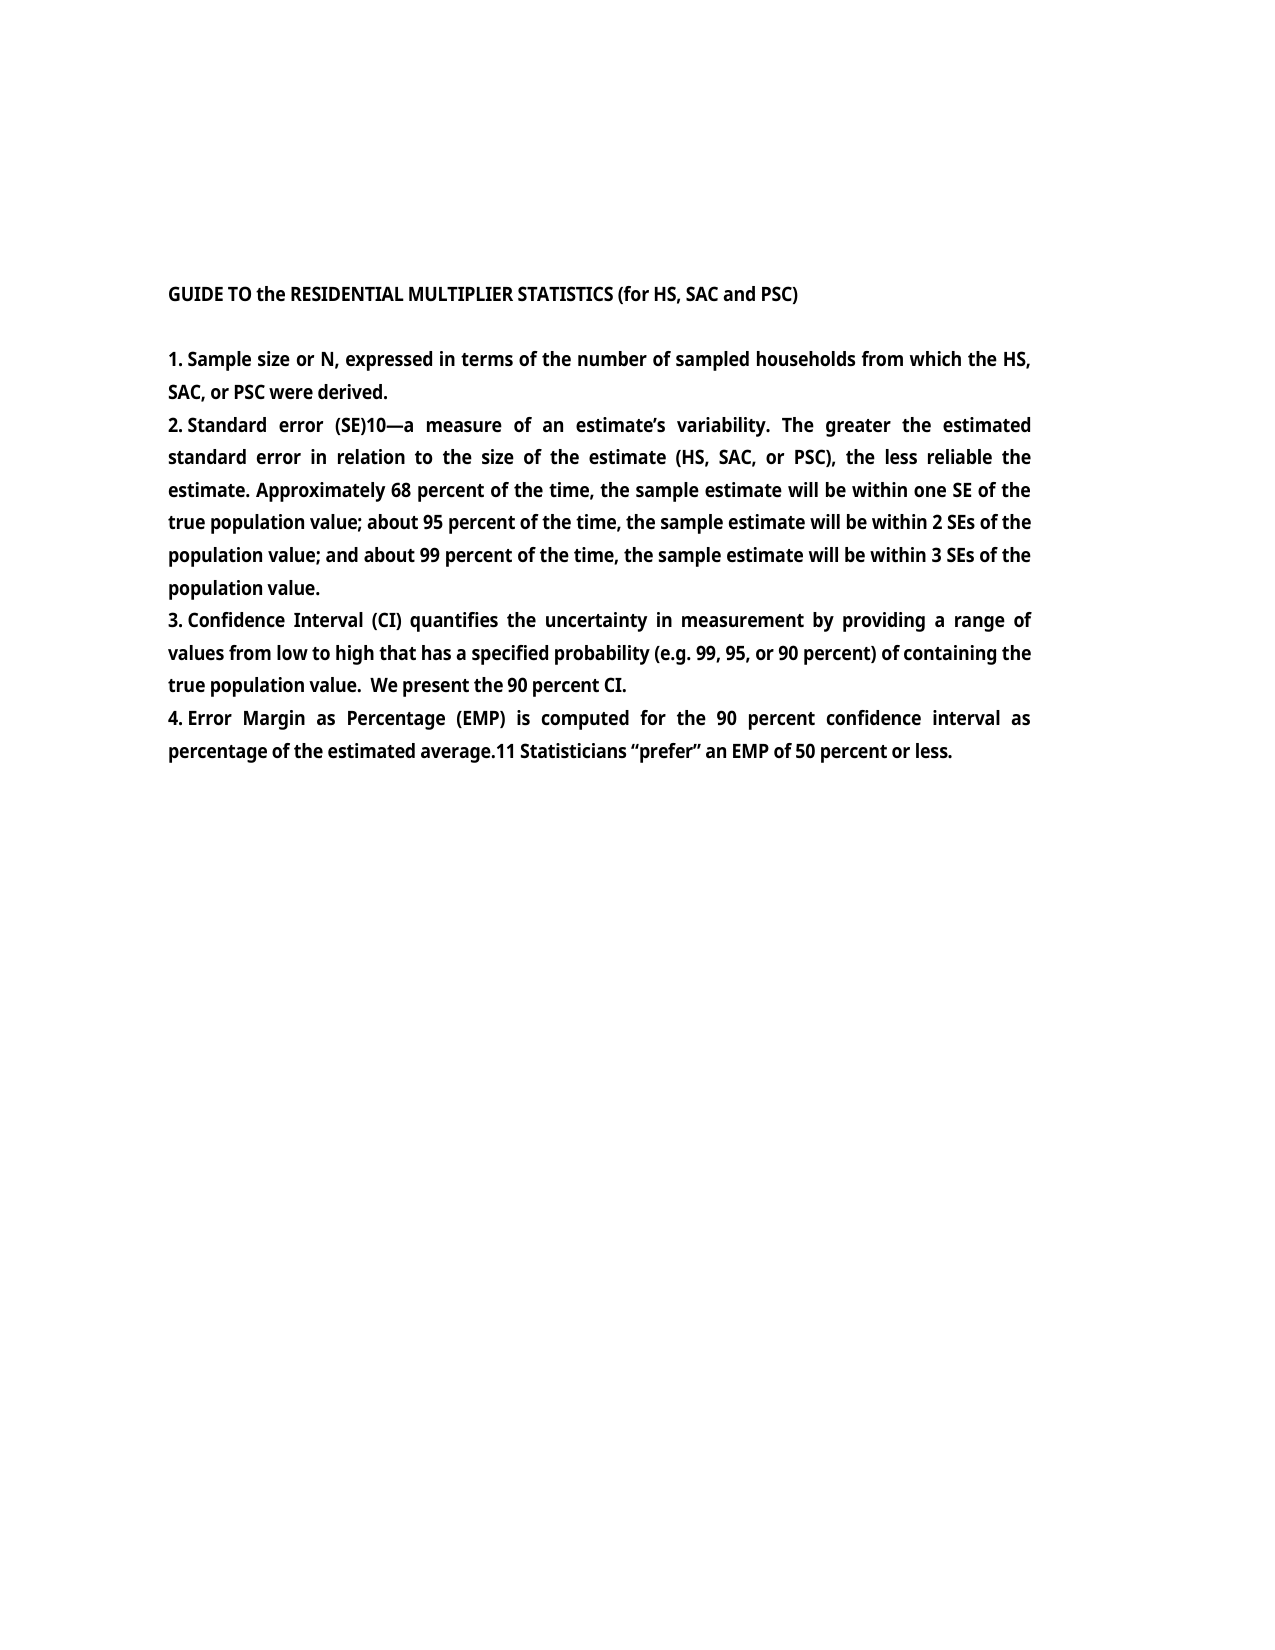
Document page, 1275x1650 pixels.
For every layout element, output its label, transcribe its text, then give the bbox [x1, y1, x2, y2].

text 4. Error Margin as Percentage (EMP) is computed for the 90 percent confidence interval as percentage of the estimated average.11 Statisticians “prefer” an EMP of 50 percent or less. [168, 704, 1032, 764]
text 2. Standard error (SE)10—a measure of an estimate’s variability. The greater the estimated standard error in relation to the size of the estimate (HS, SAC, or PSC), the less reliable the estimate. Approximately 68 percent of the time, the sample estimate will be within one SE of the true population value; about 95 percent of the time, the sample estimate will be within 2 SEs of the population value; and about 99 percent of the time, the sample estimate will be within 3 SEs of the population value. [168, 411, 1032, 601]
text 1. Sample size or N, expressed in terms of the number of sampled households from which the HS, SAC, or PSC were derived. [168, 346, 1032, 405]
text GUIDE TO the RESIDENTIAL MULTIPLIER STATISTICS (for HS, SAC and PSC) [168, 280, 1032, 307]
text 3. Confidence Interval (CI) quantifies the uncertainty in measurement by providing a range of values from low to high that has a specified probability (e.g. 99, 95, or 90 percent) of containing the true population value. We present the 90 percent CI. [168, 606, 1032, 699]
